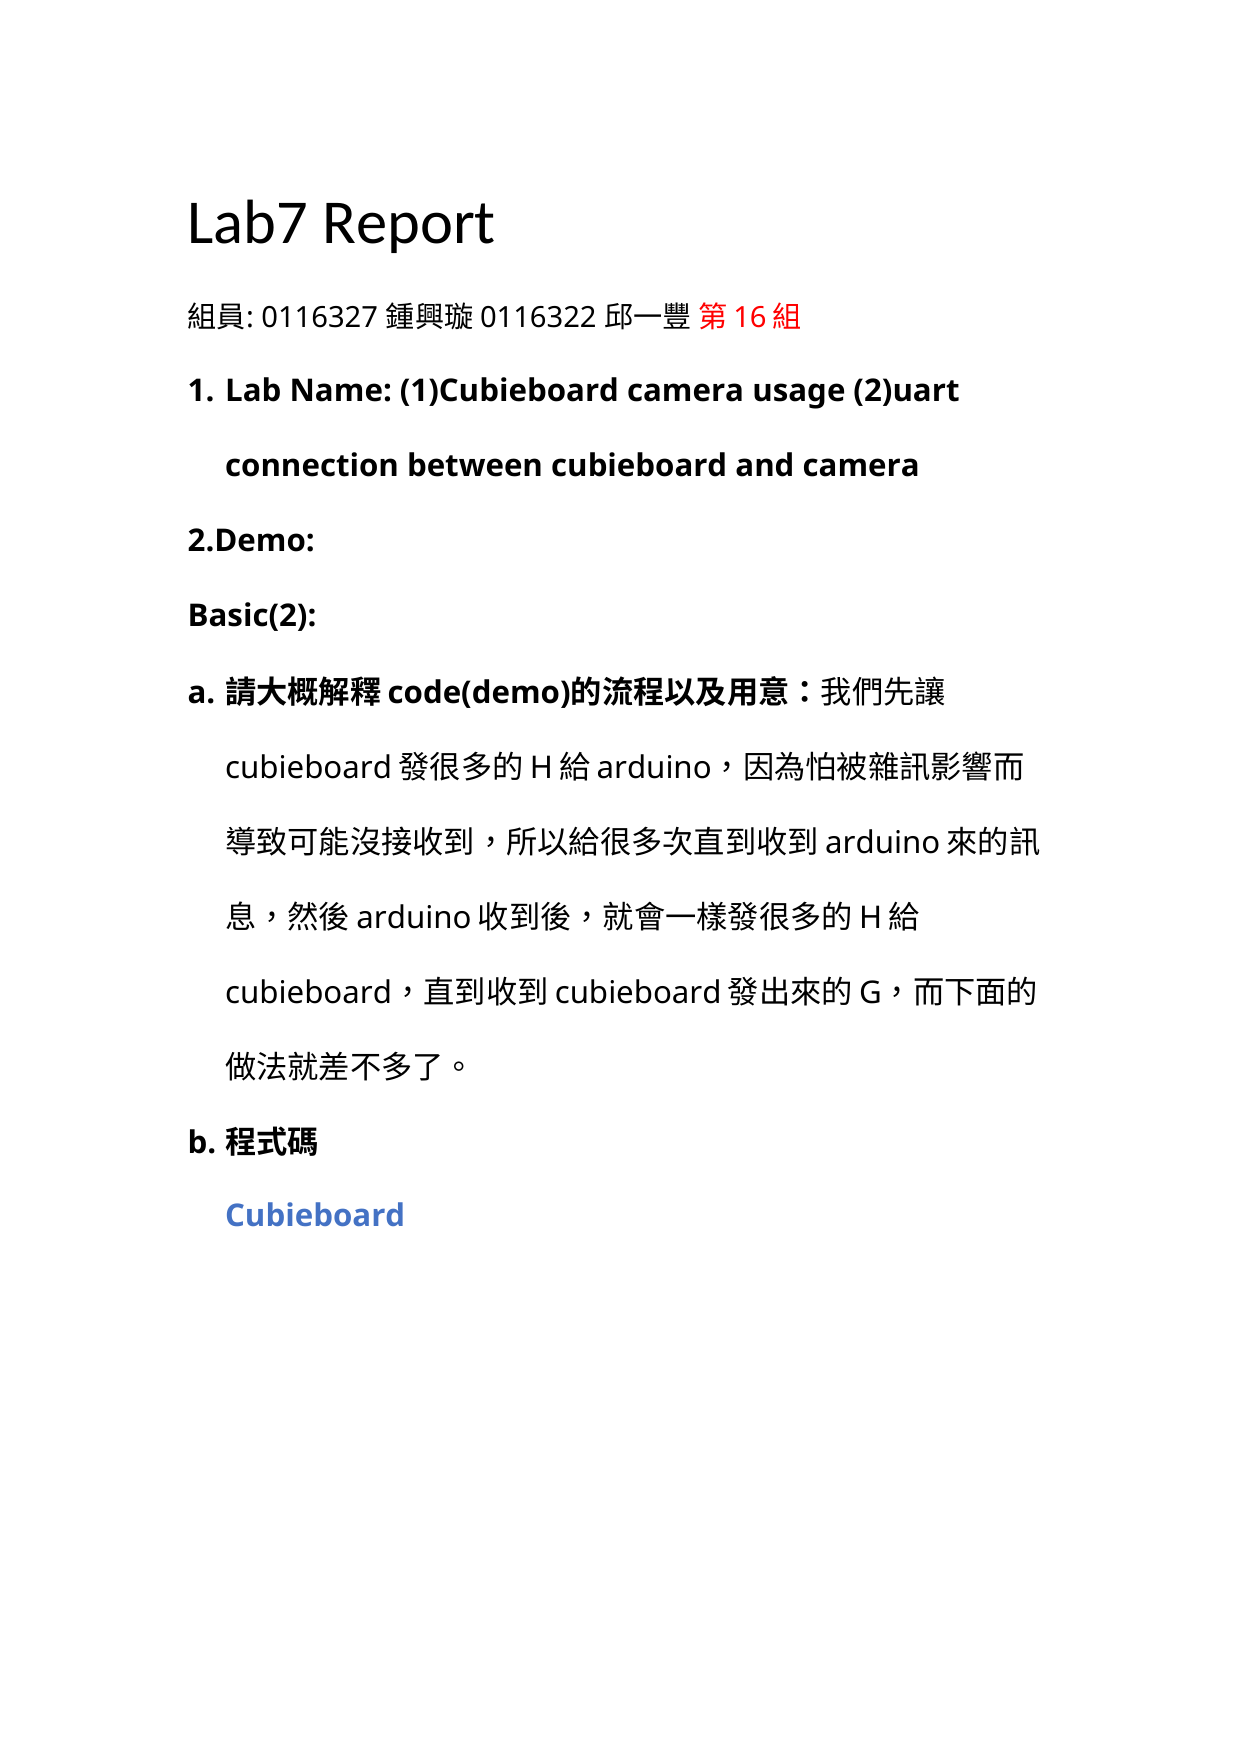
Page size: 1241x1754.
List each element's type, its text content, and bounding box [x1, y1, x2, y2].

text 2.Demo: [187, 502, 1053, 577]
list 請大概解釋code(demo)的流程以及用意：我們先讓cubieboard發很多的H給arduino，因為怕被雜訊影響而導致可能沒接收到，所以給很多次直到收到arduino來的訊息，然後arduino收到後，就會一樣發很多的H給cubieboard，直到收到cubieboard發出來的G，而下面的做法就差不多了。 [187, 652, 1053, 1102]
text Cubieboard [225, 1177, 1053, 1252]
list 程式碼 [187, 1102, 1053, 1177]
list Lab Name: (1)Cubieboard camera usage (2)uart connection between cubieboard and camera [187, 352, 1053, 502]
text Lab7 Report [187, 164, 1053, 277]
text 組員: 0116327 鍾興璇 0116322 邱一豐 第16組 [187, 277, 1053, 352]
text Basic(2): [187, 577, 1053, 652]
